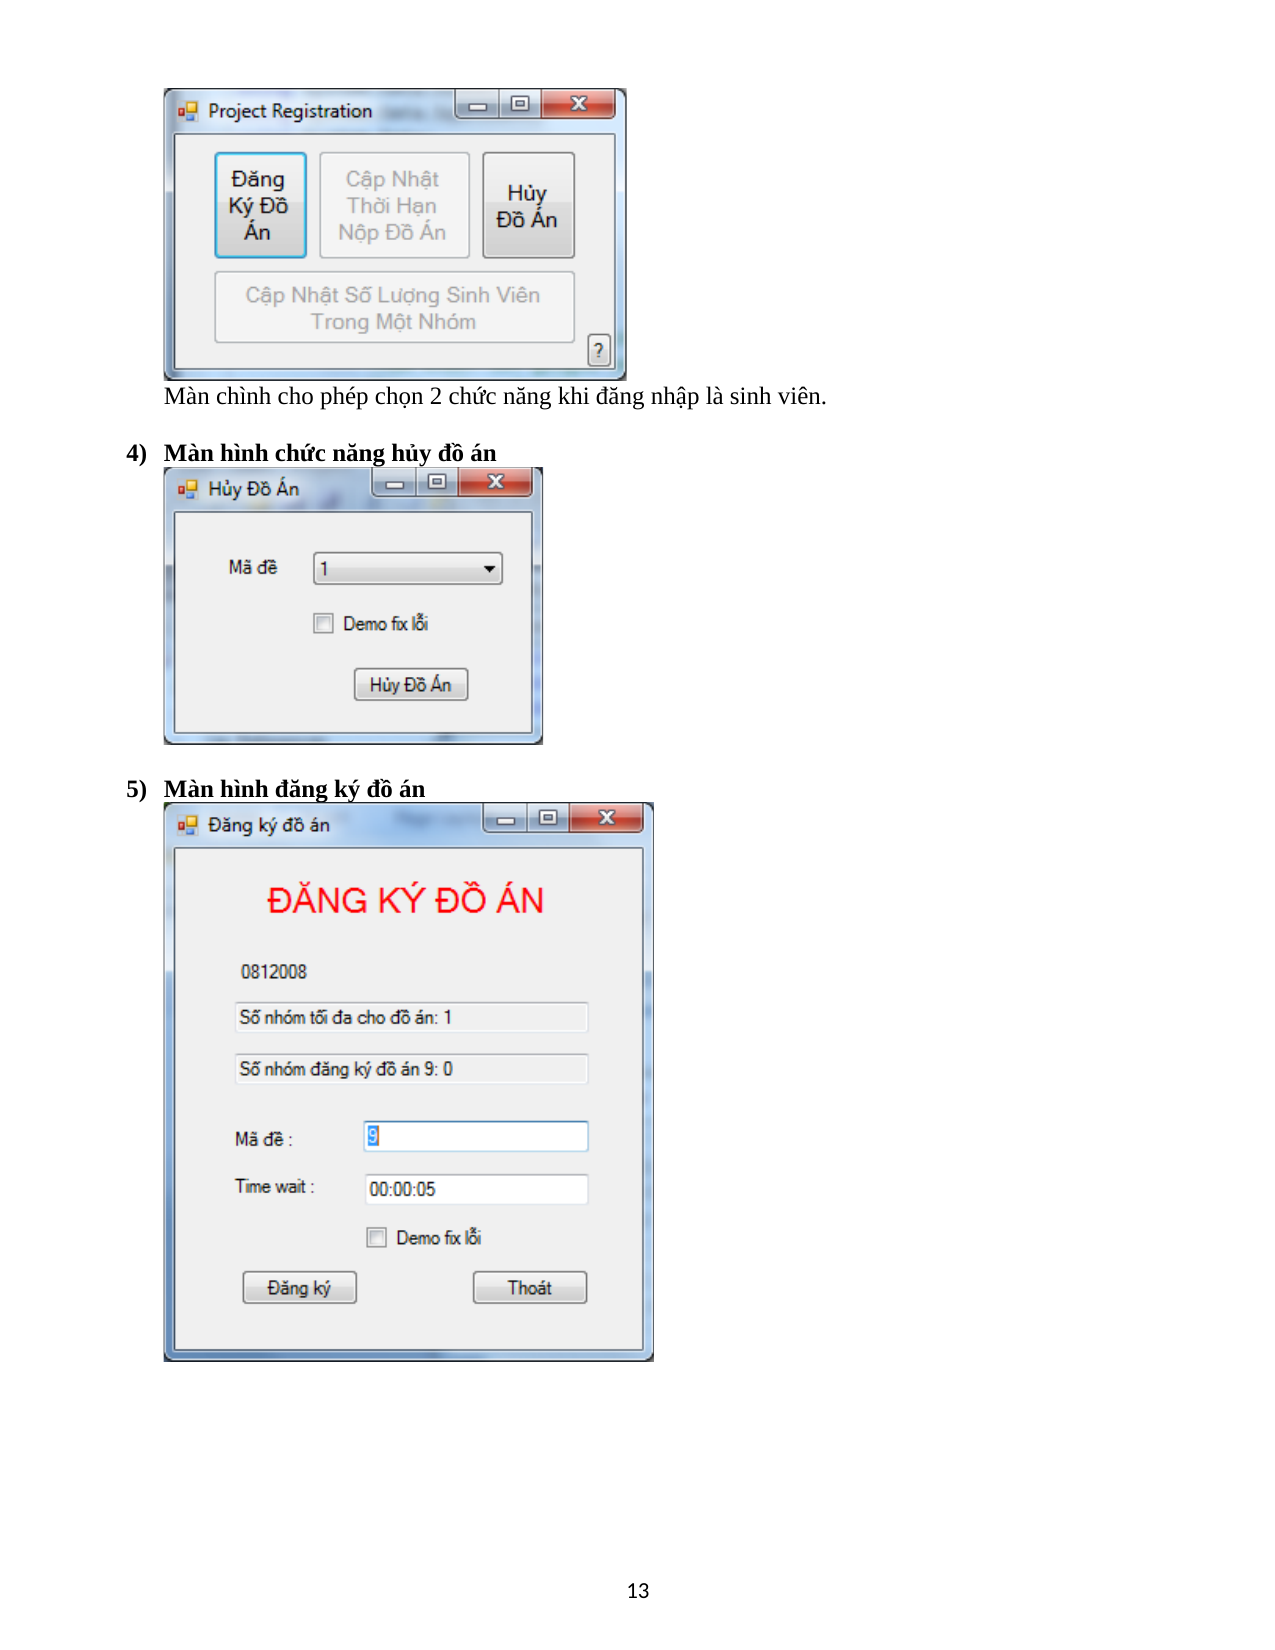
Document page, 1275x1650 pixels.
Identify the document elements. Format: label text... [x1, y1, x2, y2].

subtitle Màn hình chức năng hủy đồ án [126, 438, 1186, 467]
picture [163, 467, 544, 745]
picture [163, 88, 627, 381]
subtitle Màn hình đăng ký đồ án [126, 774, 1186, 802]
list Màn chình cho phép chọn 2 chức năng khi đăng nhập là sinh viên. [164, 381, 1186, 409]
picture [163, 802, 654, 1362]
